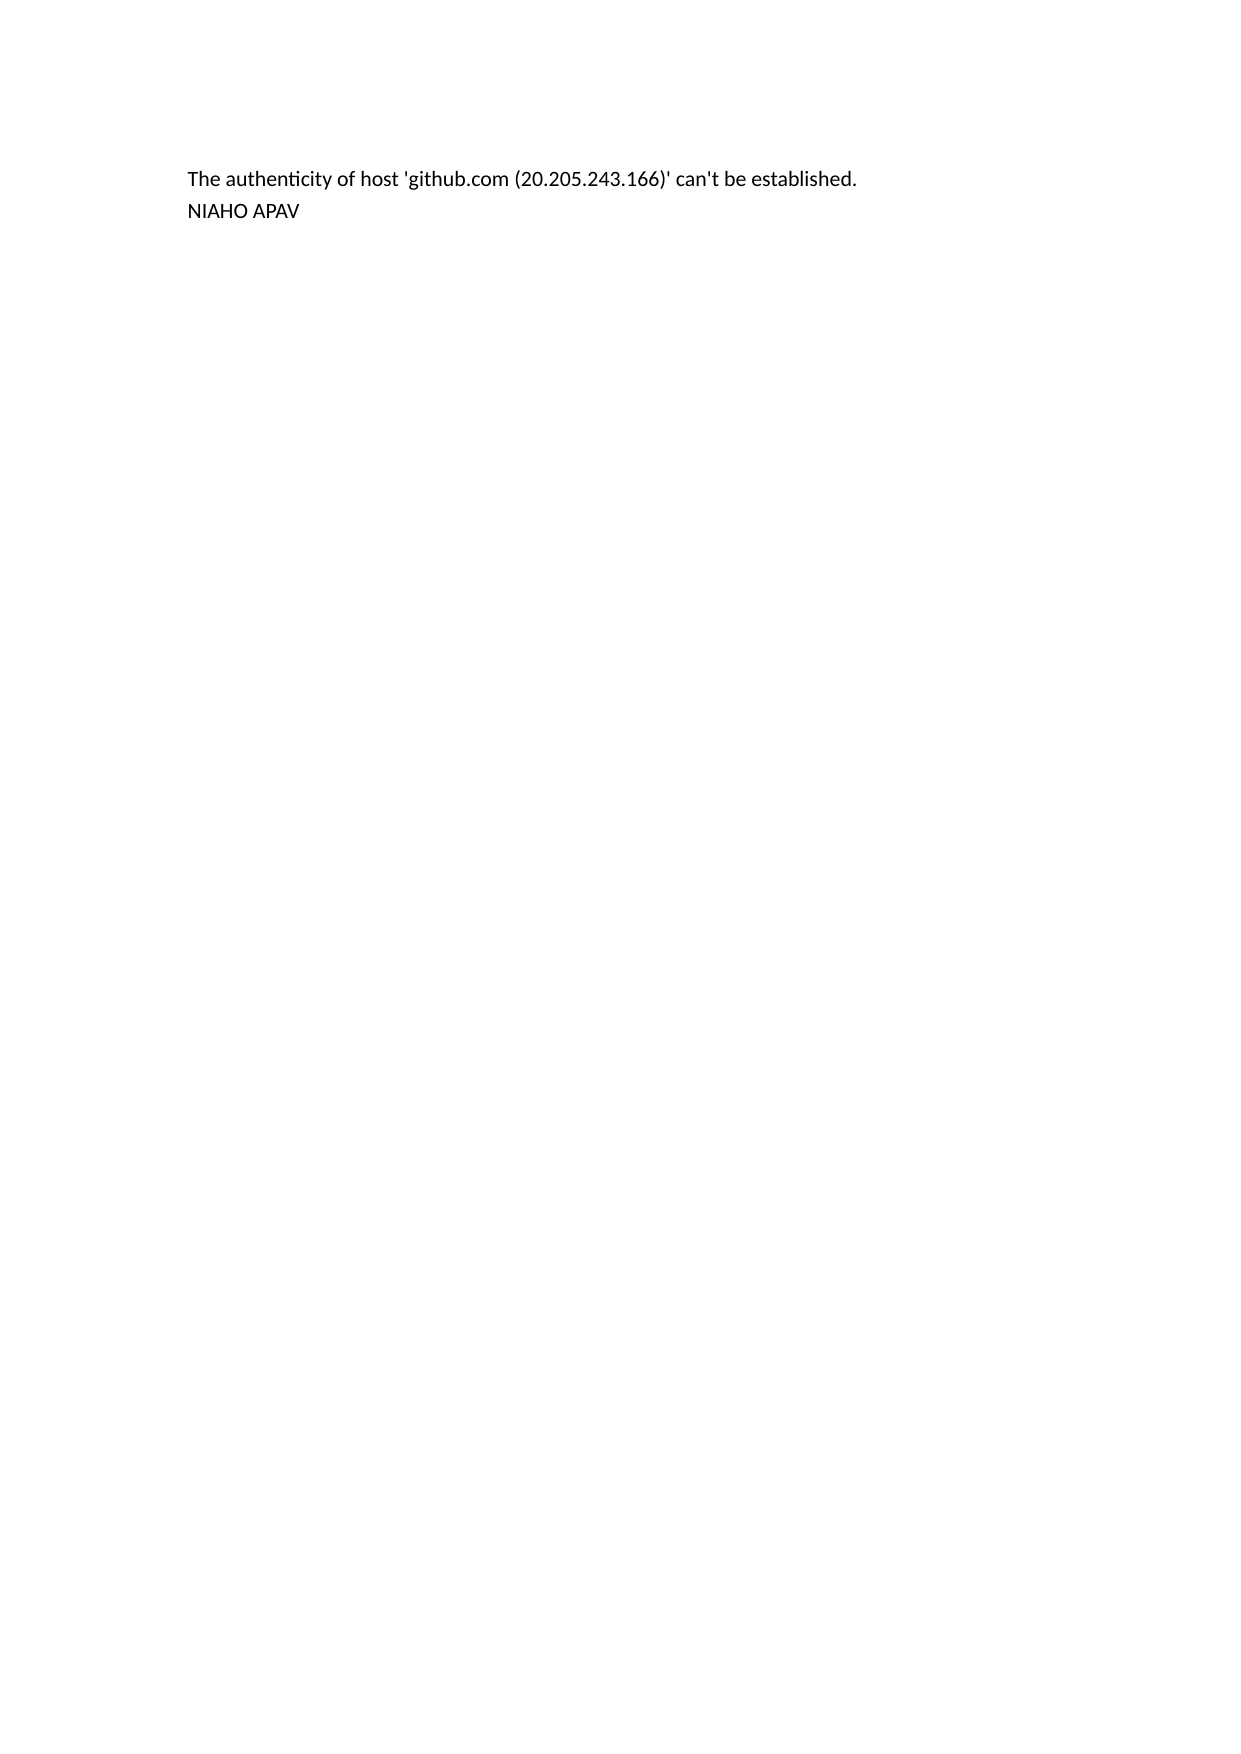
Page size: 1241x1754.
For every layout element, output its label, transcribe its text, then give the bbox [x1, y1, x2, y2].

text The authenticity of host 'github.com (20.205.243.166)' can't be established. [187, 162, 1053, 194]
text NIAHO APAV [187, 194, 1053, 227]
